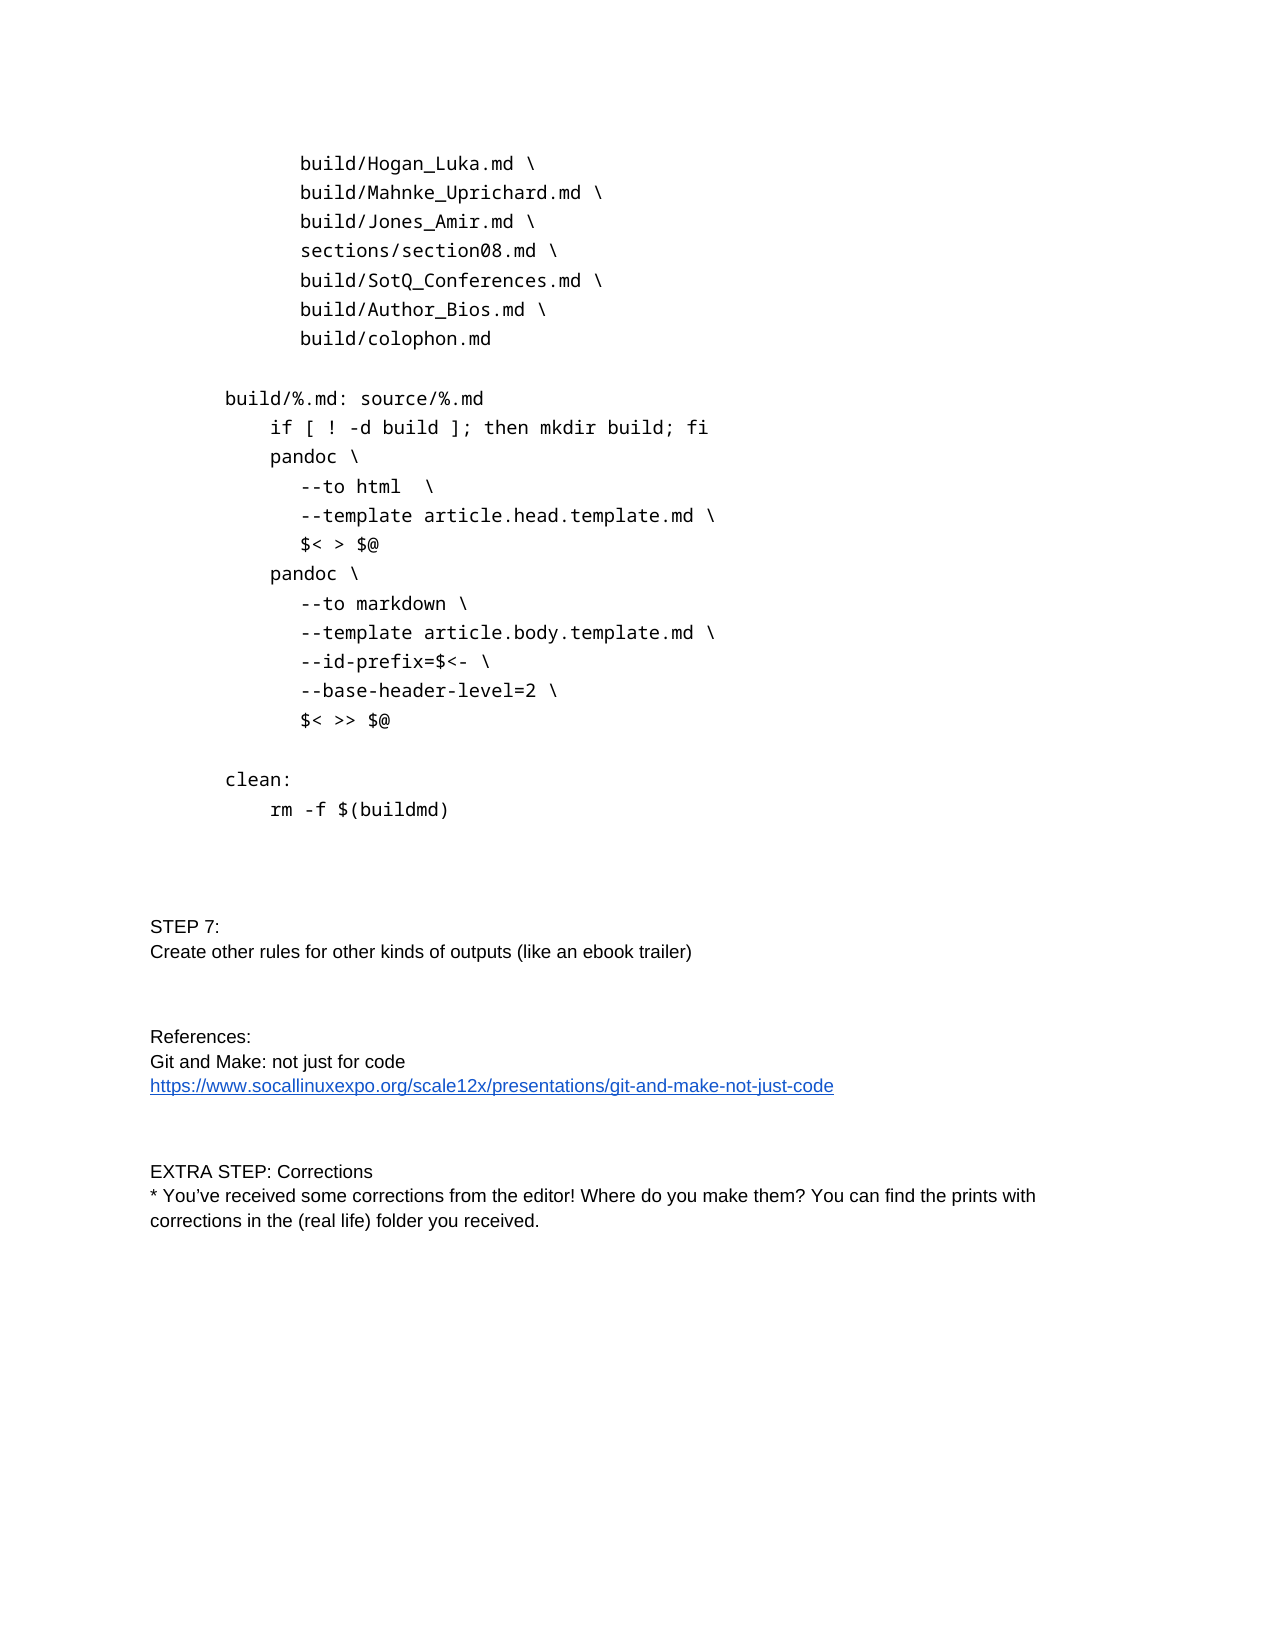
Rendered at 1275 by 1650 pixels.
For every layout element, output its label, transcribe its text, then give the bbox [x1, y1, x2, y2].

text rm -f $(buildmd) [225, 796, 1125, 821]
text pandoc \ [225, 444, 1125, 469]
text $< >> $@ [225, 707, 1125, 733]
text clean: [225, 767, 1125, 792]
text --template article.head.template.md \ [225, 502, 1125, 528]
text $< > $@ [225, 531, 1125, 557]
text if [ ! -d build ]; then mkdir build; fi [225, 414, 1125, 440]
text build/colophon.md [225, 326, 1125, 351]
text --to html \ [225, 473, 1125, 498]
text --id-prefix=$<- \ [225, 648, 1125, 674]
text build/Jones_Amir.md \ [225, 208, 1125, 234]
text Git and Make: not just for code [150, 1051, 1125, 1072]
text STEP 7: [150, 916, 1125, 937]
text --to markdown \ [225, 590, 1125, 616]
text --base-header-level=2 \ [225, 678, 1125, 703]
text pandoc \ [225, 561, 1125, 586]
text build/Hogan_Luka.md \ [225, 150, 1125, 176]
text build/Mahnke_Uprichard.md \ [225, 179, 1125, 205]
text References: [150, 1026, 1125, 1047]
text build/Author_Bios.md \ [225, 296, 1125, 322]
text sections/section08.md \ [225, 238, 1125, 263]
text * You’ve received some corrections from the editor! Where do you make them? You can find the prints with corrections in the (real life) folder you received. [150, 1185, 1125, 1232]
text build/%.md: source/%.md [225, 385, 1125, 411]
text --template article.body.template.md \ [225, 619, 1125, 645]
text EXTRA STEP: Corrections [150, 1161, 1125, 1182]
text build/SotQ_Conferences.md \ [225, 267, 1125, 293]
text https://www.socallinuxexpo.org/scale12x/presentations/git-and-make-not-just-code [150, 1075, 1125, 1097]
text Create other rules for other kinds of outputs (like an ebook trailer) [150, 941, 1125, 962]
